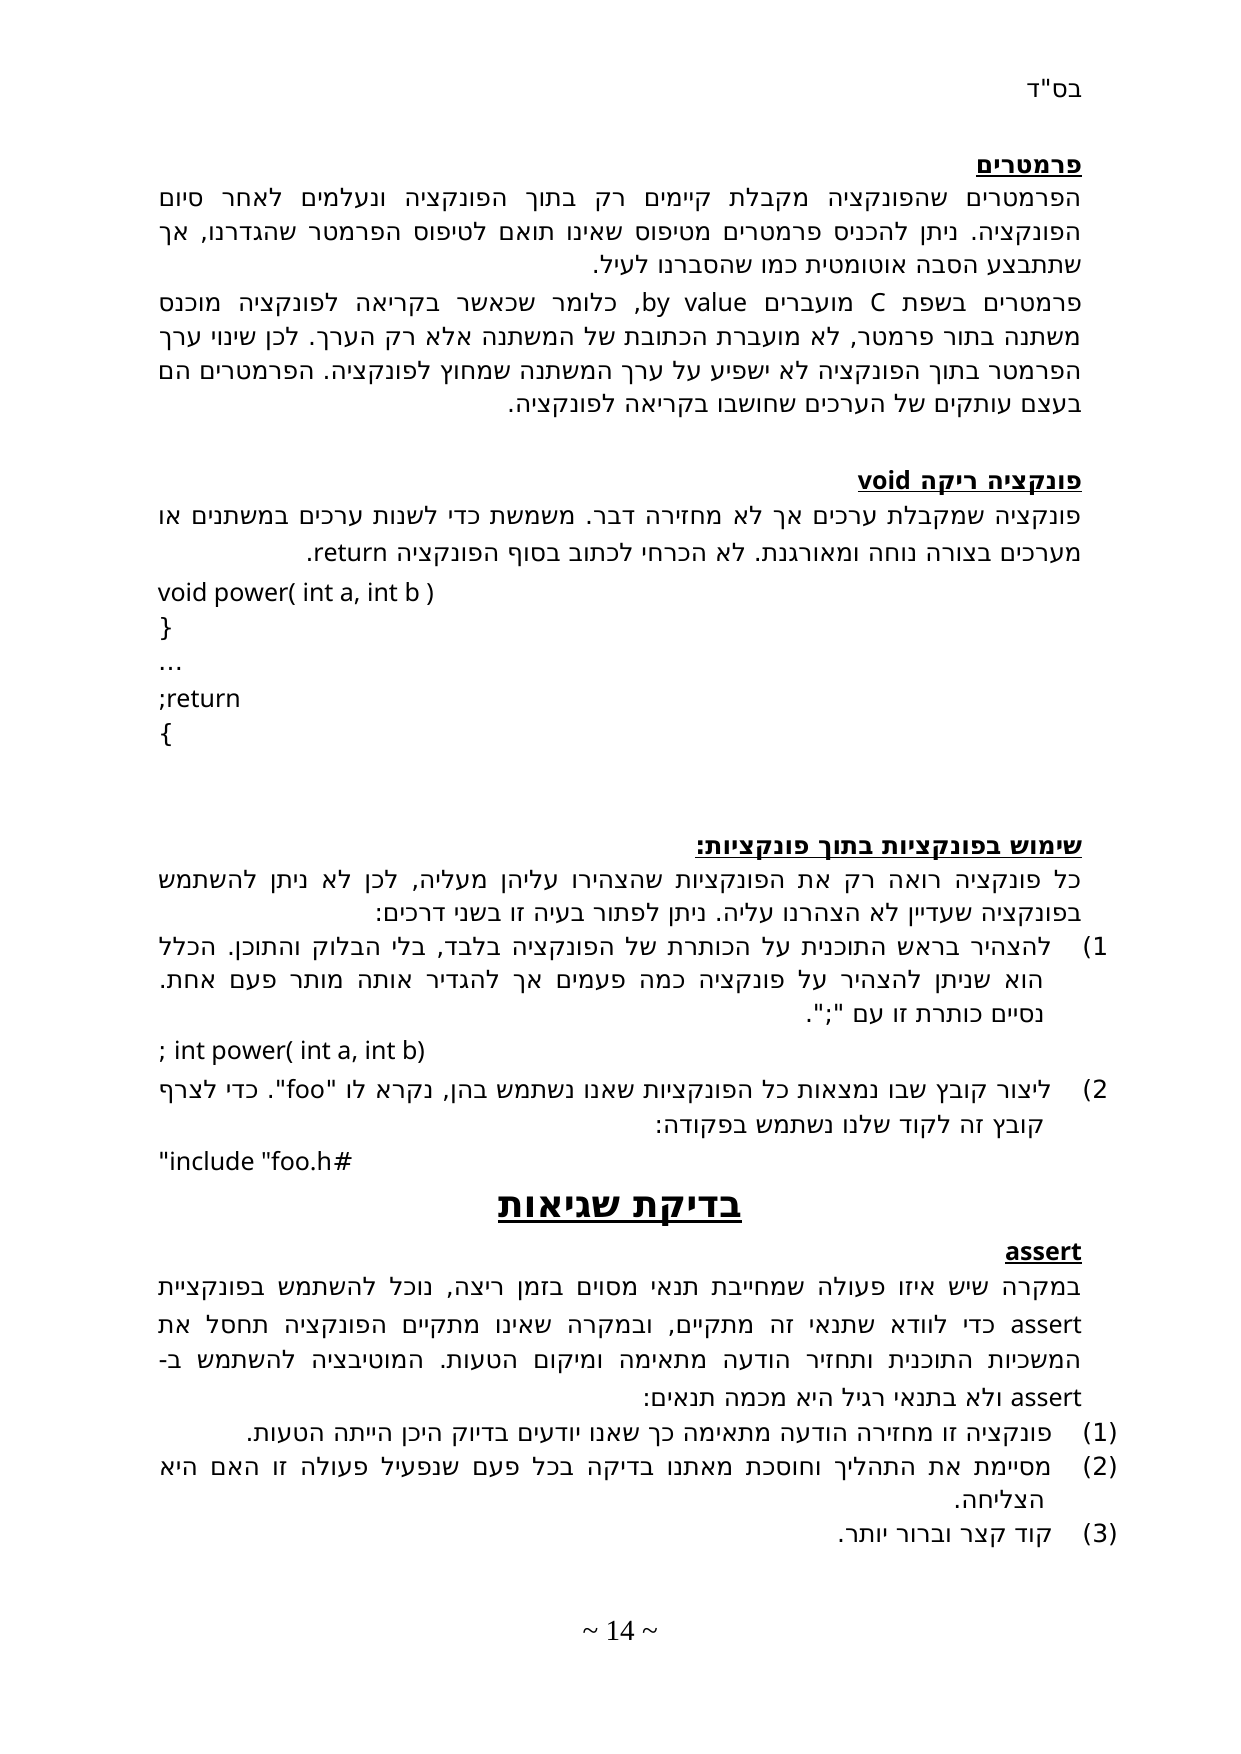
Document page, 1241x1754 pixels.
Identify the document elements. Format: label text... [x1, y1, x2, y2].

text return; [158, 681, 1082, 714]
subtitle פונקציה ריקה void [158, 462, 1082, 496]
text void power( int a, int b ) [158, 574, 1082, 608]
text int power( int a, int b) ; [158, 1033, 1082, 1067]
subtitle בדיקת שגיאות [158, 1183, 1082, 1227]
subtitle assert [158, 1233, 1082, 1267]
text פרמטרים בשפת C מועברים by value, כלומר שכאשר בקריאה לפונקציה מוכנס משתנה בתור פרמטר, לא מועברת הכתובת של המשתנה אלא רק הערך. לכן שינוי ערך הפרמטר בתוך הפונקציה לא ישפיע על ערך המשתנה שמחוץ לפונקציה. הפרמטרים הם בעצם עותקים של הערכים שחושבו בקריאה לפונקציה. [158, 284, 1082, 419]
list מסיימת את התהליך וחוסכת מאתנו בדיקה בכל פעם שנפעיל פעולה זו האם היא הצליחה. [158, 1452, 1082, 1515]
subtitle שימוש בפונקציות בתוך פונקציות: [158, 832, 1082, 861]
text { [158, 613, 1082, 643]
text פונקציה שמקבלת ערכים אך לא מחזירה דבר. משמשת כדי לשנות ערכים במשתנים או מערכים בצורה נוחה ומאורגנת. לא הכרחי לכתוב בסוף הפונקציה return. [158, 502, 1082, 569]
text … [158, 647, 1082, 676]
text במקרה שיש איזו פעולה שמחייבת תנאי מסוים בזמן ריצה, נוכל להשתמש בפונקציית assert כדי לוודא שתנאי זה מתקיים, ובמקרה שאינו מתקיים הפונקציה תחסל את המשכיות התוכנית ותחזיר הודעה מתאימה ומיקום הטעות. המוטיבציה להשתמש ב-assert ולא בתנאי רגיל היא מכמה תנאים: [158, 1272, 1082, 1413]
list #include "foo.h" [158, 1144, 1045, 1178]
subtitle פרמטרים [158, 150, 1082, 179]
text הפרמטרים שהפונקציה מקבלת קיימים רק בתוך הפונקציה ונעלמים לאחר סיום הפונקציה. ניתן להכניס פרמטרים מטיפוס שאינו תואם לטיפוס הפרמטר שהגדרנו, אך שתתבצע הסבה אוטומטית כמו שהסברנו לעיל. [158, 183, 1082, 280]
list פונקציה זו מחזירה הודעה מתאימה כך שאנו יודעים בדיוק היכן הייתה הטעות. [158, 1418, 1082, 1448]
list קוד קצר וברור יותר. [158, 1519, 1082, 1548]
text כל פונקציה רואה רק את הפונקציות שהצהירו עליהן מעליה, לכן לא ניתן להשתמש בפונקציה שעדיין לא הצהרנו עליה. ניתן לפתור בעיה זו בשני דרכים: [158, 865, 1082, 928]
text } [158, 720, 1082, 749]
list להצהיר בראש התוכנית על הכותרת של הפונקציה בלבד, בלי הבלוק והתוכן. הכלל הוא שניתן להצהיר על פונקציה כמה פעמים אך להגדיר אותה מותר פעם אחת. נסיים כותרת זו עם ";". [158, 932, 1082, 1028]
list ליצור קובץ שבו נמצאות כל הפונקציות שאנו נשתמש בהן, נקרא לו "foo". כדי לצרף קובץ זה לקוד שלנו נשתמש בפקודה: [158, 1072, 1082, 1139]
